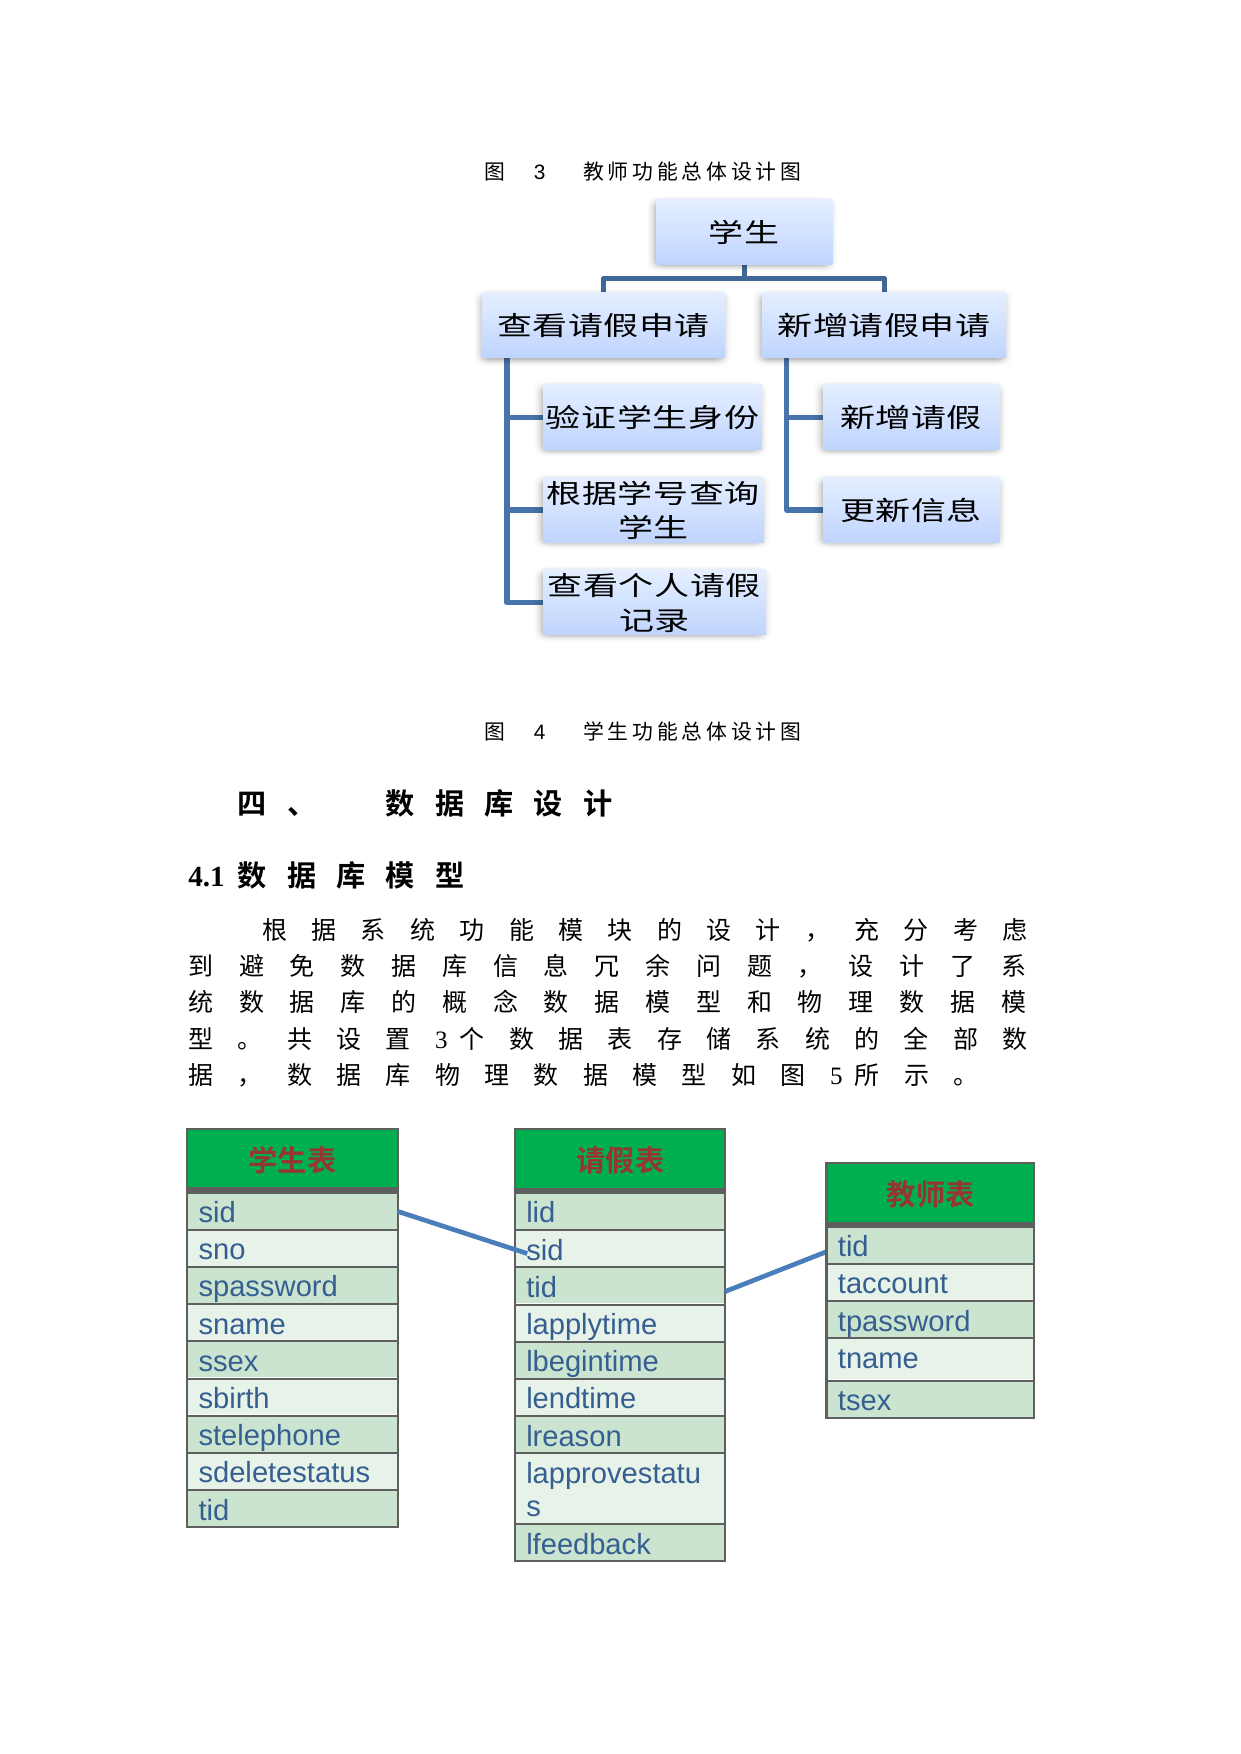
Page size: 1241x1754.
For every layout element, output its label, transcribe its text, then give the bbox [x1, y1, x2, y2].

table_cell tid [516, 1268, 724, 1303]
text 图 4 学生功能总体设计图 [188, 712, 1052, 749]
table_cell sbirth [188, 1380, 397, 1414]
table_cell sname [188, 1305, 397, 1340]
table_cell sdeletestatus [188, 1454, 397, 1489]
table_header 学生表 [188, 1130, 397, 1187]
table_cell lreason [516, 1417, 724, 1452]
table_cell tname [828, 1339, 1033, 1379]
table_header 教师表 [828, 1164, 1033, 1222]
table_cell tpassword [828, 1302, 1033, 1337]
subtitle 4.1 数据库模型 [188, 838, 1052, 910]
table_cell tid [828, 1228, 1033, 1263]
table_cell tid [188, 1491, 397, 1526]
table_cell sid [516, 1231, 724, 1266]
table_cell sid [188, 1194, 397, 1229]
subtitle 数据库设计 [232, 765, 1052, 838]
table_cell spassword [188, 1268, 397, 1303]
table_cell lapprovestatus [516, 1454, 724, 1523]
table_cell stelephone [188, 1417, 397, 1452]
table_cell lbegintime [516, 1343, 724, 1378]
table_cell lfeedback [516, 1525, 724, 1560]
table_cell tsex [828, 1382, 1033, 1417]
text 图 3 教师功能总体设计图 [188, 152, 1052, 696]
table_cell sno [188, 1231, 397, 1266]
text 根据系统功能模块的设计，充分考虑到避免数据库信息冗余问题，设计了系统数据库的概念数据模型和物理数据模型。共设置3个数据表存储系统的全部数据，数据库物理数据模型如图5所示。 [188, 910, 1052, 1092]
table_cell ssex [188, 1342, 397, 1377]
table_cell taccount [828, 1265, 1033, 1300]
table_header 请假表 [516, 1130, 724, 1188]
table_cell lapplytime [516, 1306, 724, 1341]
table_cell lid [516, 1194, 724, 1229]
table_cell lendtime [516, 1380, 724, 1415]
